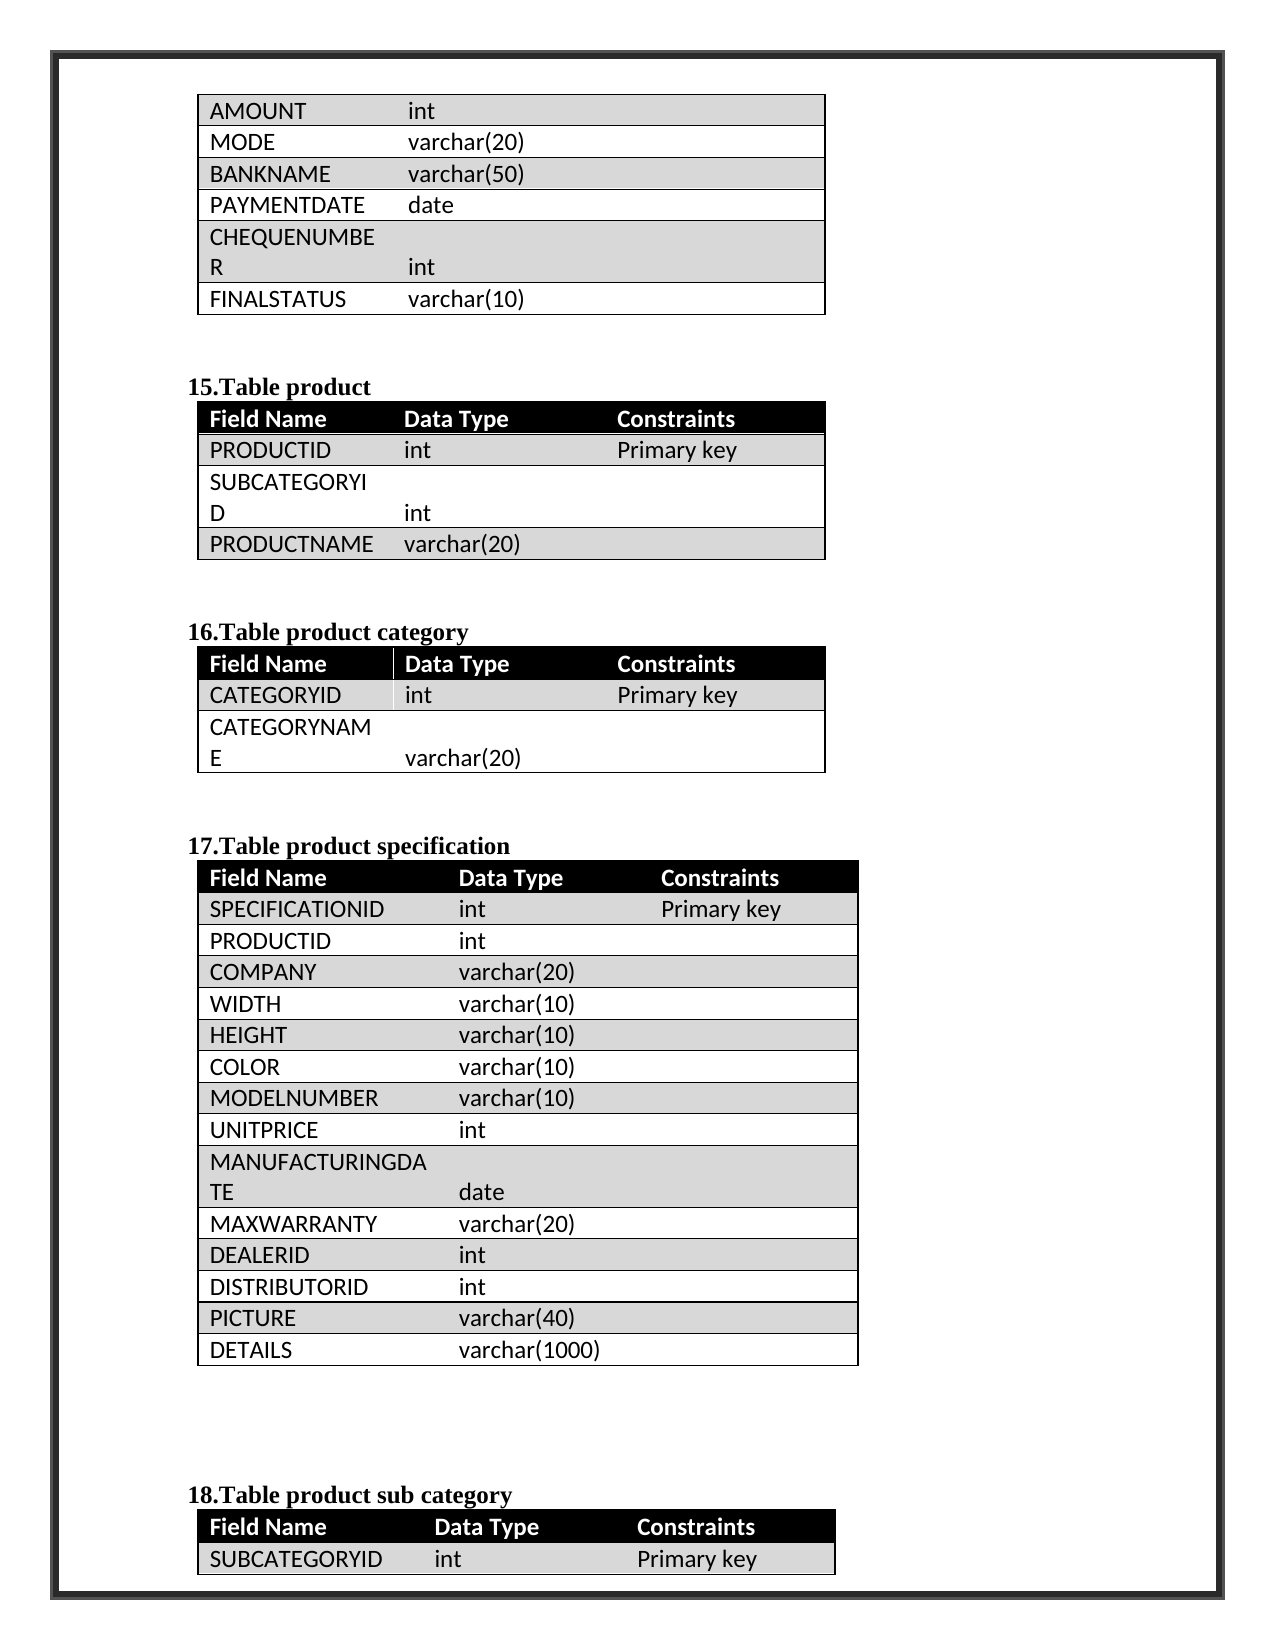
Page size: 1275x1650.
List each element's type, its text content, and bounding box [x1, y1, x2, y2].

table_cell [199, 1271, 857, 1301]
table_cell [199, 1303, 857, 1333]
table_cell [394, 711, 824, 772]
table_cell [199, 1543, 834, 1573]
text 18.Table product sub category [187, 1481, 1125, 1509]
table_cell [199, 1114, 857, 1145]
text 17.Table product specification [187, 831, 1125, 859]
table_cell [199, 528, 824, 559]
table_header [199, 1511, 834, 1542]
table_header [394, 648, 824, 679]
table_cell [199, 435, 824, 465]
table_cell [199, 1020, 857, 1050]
text 16.Table product category [187, 617, 1125, 646]
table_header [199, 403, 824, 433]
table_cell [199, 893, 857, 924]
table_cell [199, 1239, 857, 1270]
text 15.Table product [187, 372, 1125, 401]
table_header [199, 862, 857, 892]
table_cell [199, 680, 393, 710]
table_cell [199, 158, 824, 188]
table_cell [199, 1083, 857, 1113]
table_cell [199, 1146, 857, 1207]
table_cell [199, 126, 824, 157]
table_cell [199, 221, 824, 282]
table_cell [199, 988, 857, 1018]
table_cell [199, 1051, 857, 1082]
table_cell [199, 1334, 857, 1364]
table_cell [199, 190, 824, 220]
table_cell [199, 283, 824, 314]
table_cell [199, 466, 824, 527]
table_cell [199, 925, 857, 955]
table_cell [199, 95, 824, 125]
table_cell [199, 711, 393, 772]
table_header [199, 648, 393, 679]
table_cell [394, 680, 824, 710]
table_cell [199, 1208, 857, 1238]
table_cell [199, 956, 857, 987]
